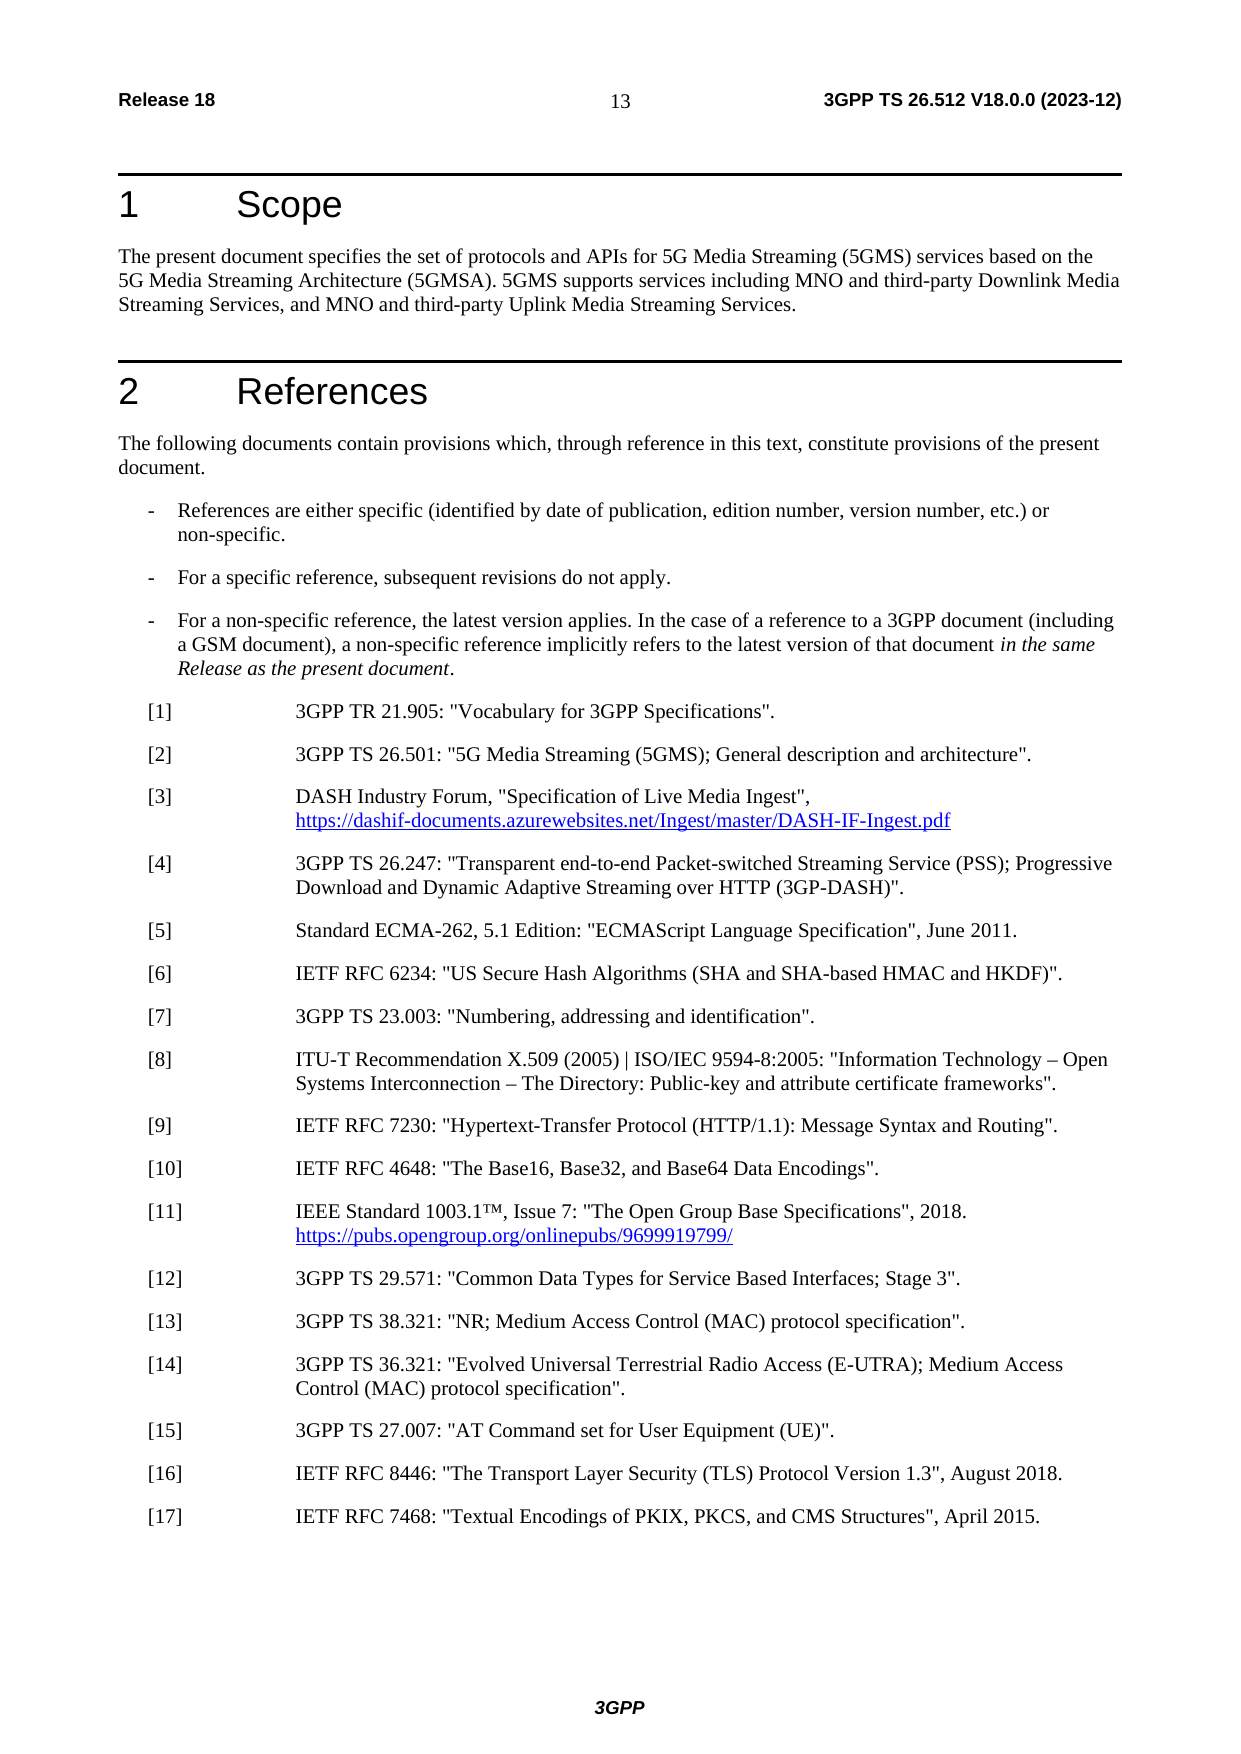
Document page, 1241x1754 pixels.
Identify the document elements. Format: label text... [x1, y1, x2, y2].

text [3] DASH Industry Forum, "Specification of Live Media Ingest", https://dashif-documents.azurewebsites.net/Ingest/master/DASH-IF-Ingest.pdf [148, 784, 1122, 832]
text [14] 3GPP TS 36.321: "Evolved Universal Terrestrial Radio Access (E-UTRA); Medium Access Control (MAC) protocol specification". [148, 1351, 1122, 1399]
subtitle 1 Scope [118, 176, 1122, 225]
text [6] IETF RFC 6234: "US Secure Hash Algorithms (SHA and SHA-based HMAC and HKDF)". [148, 961, 1122, 985]
subtitle 2 References [118, 363, 1122, 412]
text [7] 3GPP TS 23.003: "Numbering, addressing and identification". [148, 1004, 1122, 1028]
text [17] IETF RFC 7468: "Textual Encodings of PKIX, PKCS, and CMS Structures", April 2015. [148, 1504, 1122, 1528]
text [13] 3GPP TS 38.321: "NR; Medium Access Control (MAC) protocol specification". [148, 1309, 1122, 1333]
text [16] IETF RFC 8446: "The Transport Layer Security (TLS) Protocol Version 1.3", August 2018. [148, 1461, 1122, 1485]
text The following documents contain provisions which, through reference in this text, constitute provisions of the present document. [118, 431, 1122, 479]
text [9] IETF RFC 7230: "Hypertext-Transfer Protocol (HTTP/1.1): Message Syntax and Routing". [148, 1113, 1122, 1137]
text [15] 3GPP TS 27.007: "AT Command set for User Equipment (UE)". [148, 1418, 1122, 1442]
text [8] ITU-T Recommendation X.509 (2005) | ISO/IEC 9594-8:2005: "Information Technology – Open Systems Interconnection – The Directory: Public-key and attribute certificate frameworks". [148, 1046, 1122, 1094]
text - For a non-specific reference, the latest version applies. In the case of a reference to a 3GPP document (including a GSM document), a non-specific reference implicitly refers to the latest version of that document in the same Release as the present document. [148, 608, 1122, 680]
text [12] 3GPP TS 29.571: "Common Data Types for Service Based Interfaces; Stage 3". [148, 1266, 1122, 1290]
text [4] 3GPP TS 26.247: "Transparent end-to-end Packet-switched Streaming Service (PSS); Progressive Download and Dynamic Adaptive Streaming over HTTP (3GP-DASH)". [148, 851, 1122, 899]
text [11] IEEE Standard 1003.1™, Issue 7: "The Open Group Base Specifications", 2018. https://pubs.opengroup.org/onlinepubs/9699919799/ [148, 1199, 1122, 1247]
text [10] IETF RFC 4648: "The Base16, Base32, and Base64 Data Encodings". [148, 1156, 1122, 1180]
text [5] Standard ECMA-262, 5.1 Edition: "ECMAScript Language Specification", June 2011. [148, 918, 1122, 942]
text [1] 3GPP TR 21.905: "Vocabulary for 3GPP Specifications". [148, 699, 1122, 723]
text - For a specific reference, subsequent revisions do not apply. [148, 565, 1122, 589]
text The present document specifies the set of protocols and APIs for 5G Media Streaming (5GMS) services based on the 5G Media Streaming Architecture (5GMSA). 5GMS supports services including MNO and third-party Downlink Media Streaming Services, and MNO and third-party Uplink Media Streaming Services. [118, 244, 1122, 316]
text [2] 3GPP TS 26.501: "5G Media Streaming (5GMS); General description and architecture". [148, 741, 1122, 766]
text - References are either specific (identified by date of publication, edition number, version number, etc.) or non-specific. [148, 498, 1122, 546]
